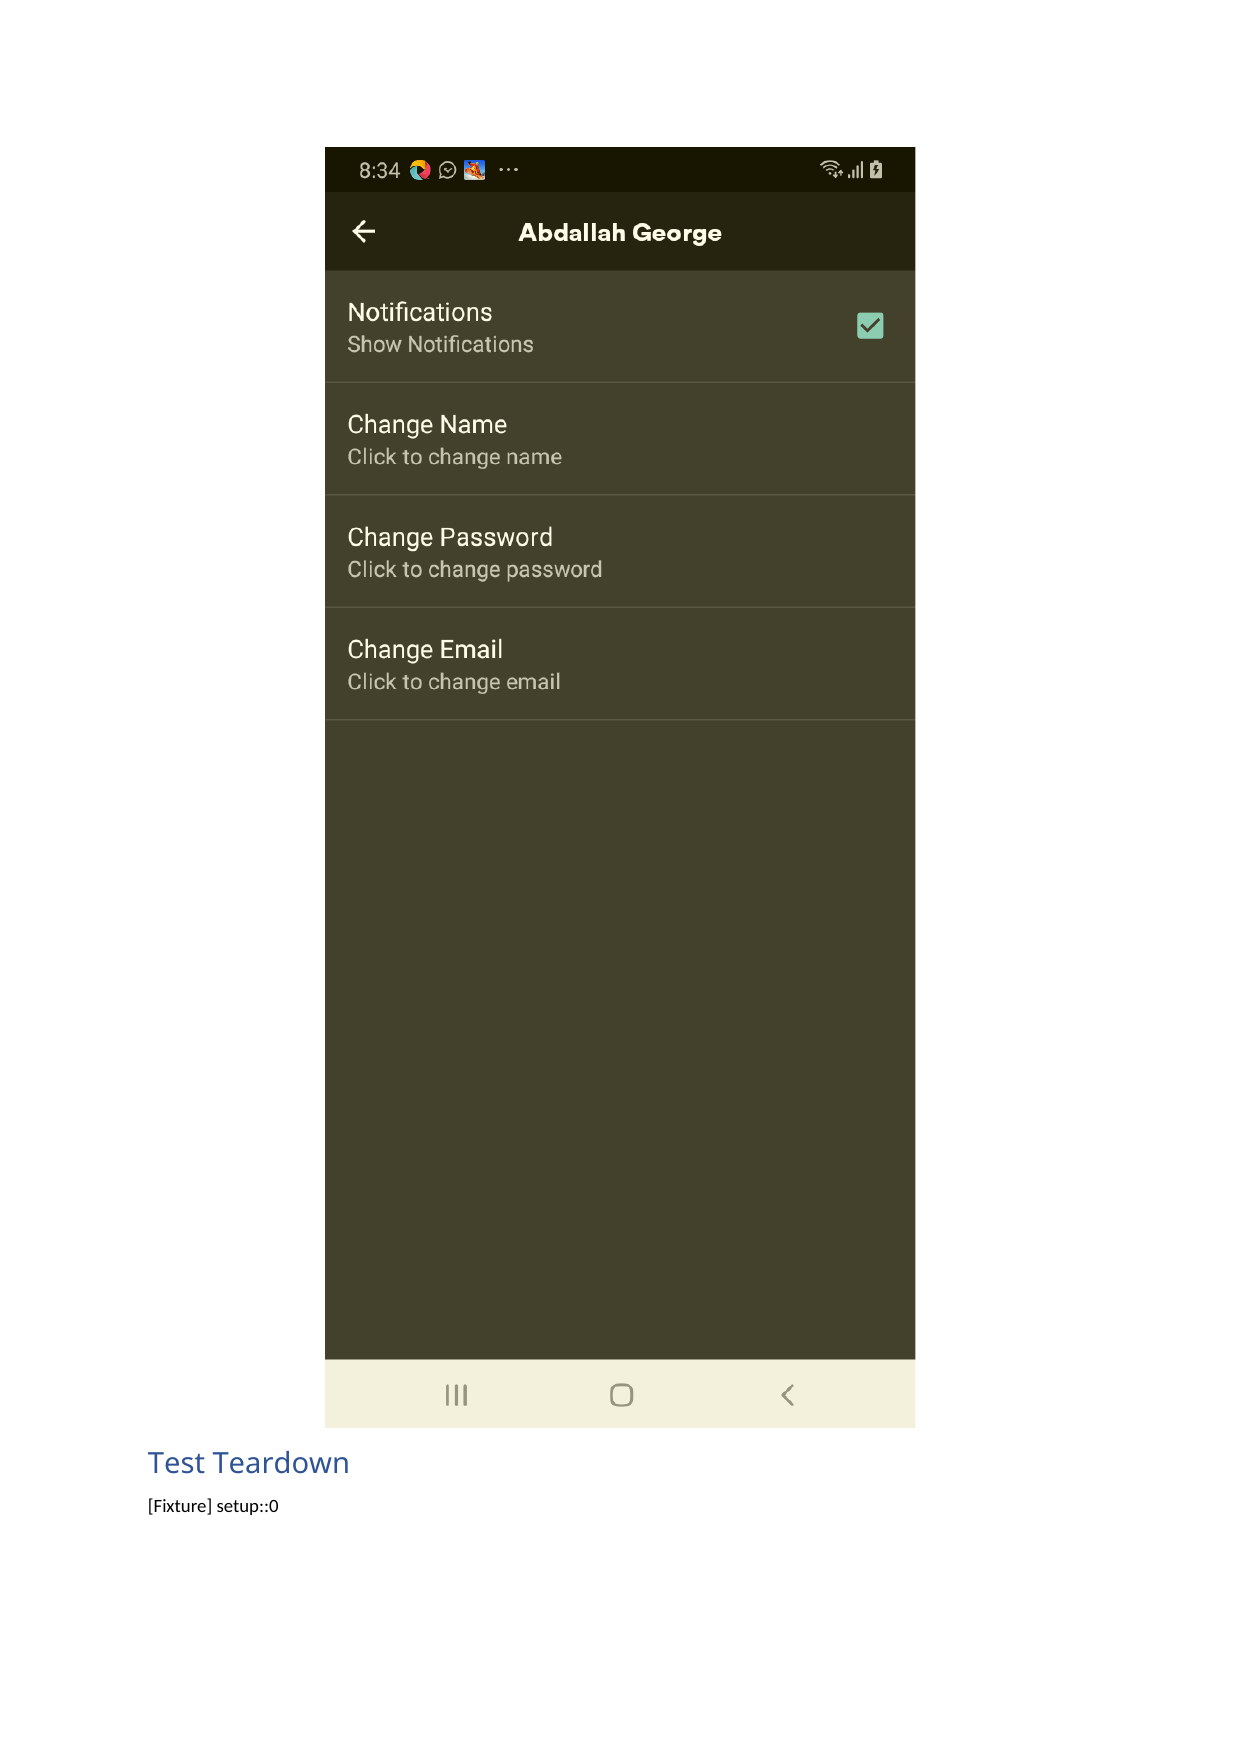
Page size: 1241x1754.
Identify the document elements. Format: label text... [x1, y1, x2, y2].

subtitle Test Teardown [148, 1442, 1093, 1482]
text [Fixture] setup::0 [148, 1494, 1093, 1517]
picture [325, 147, 916, 1428]
